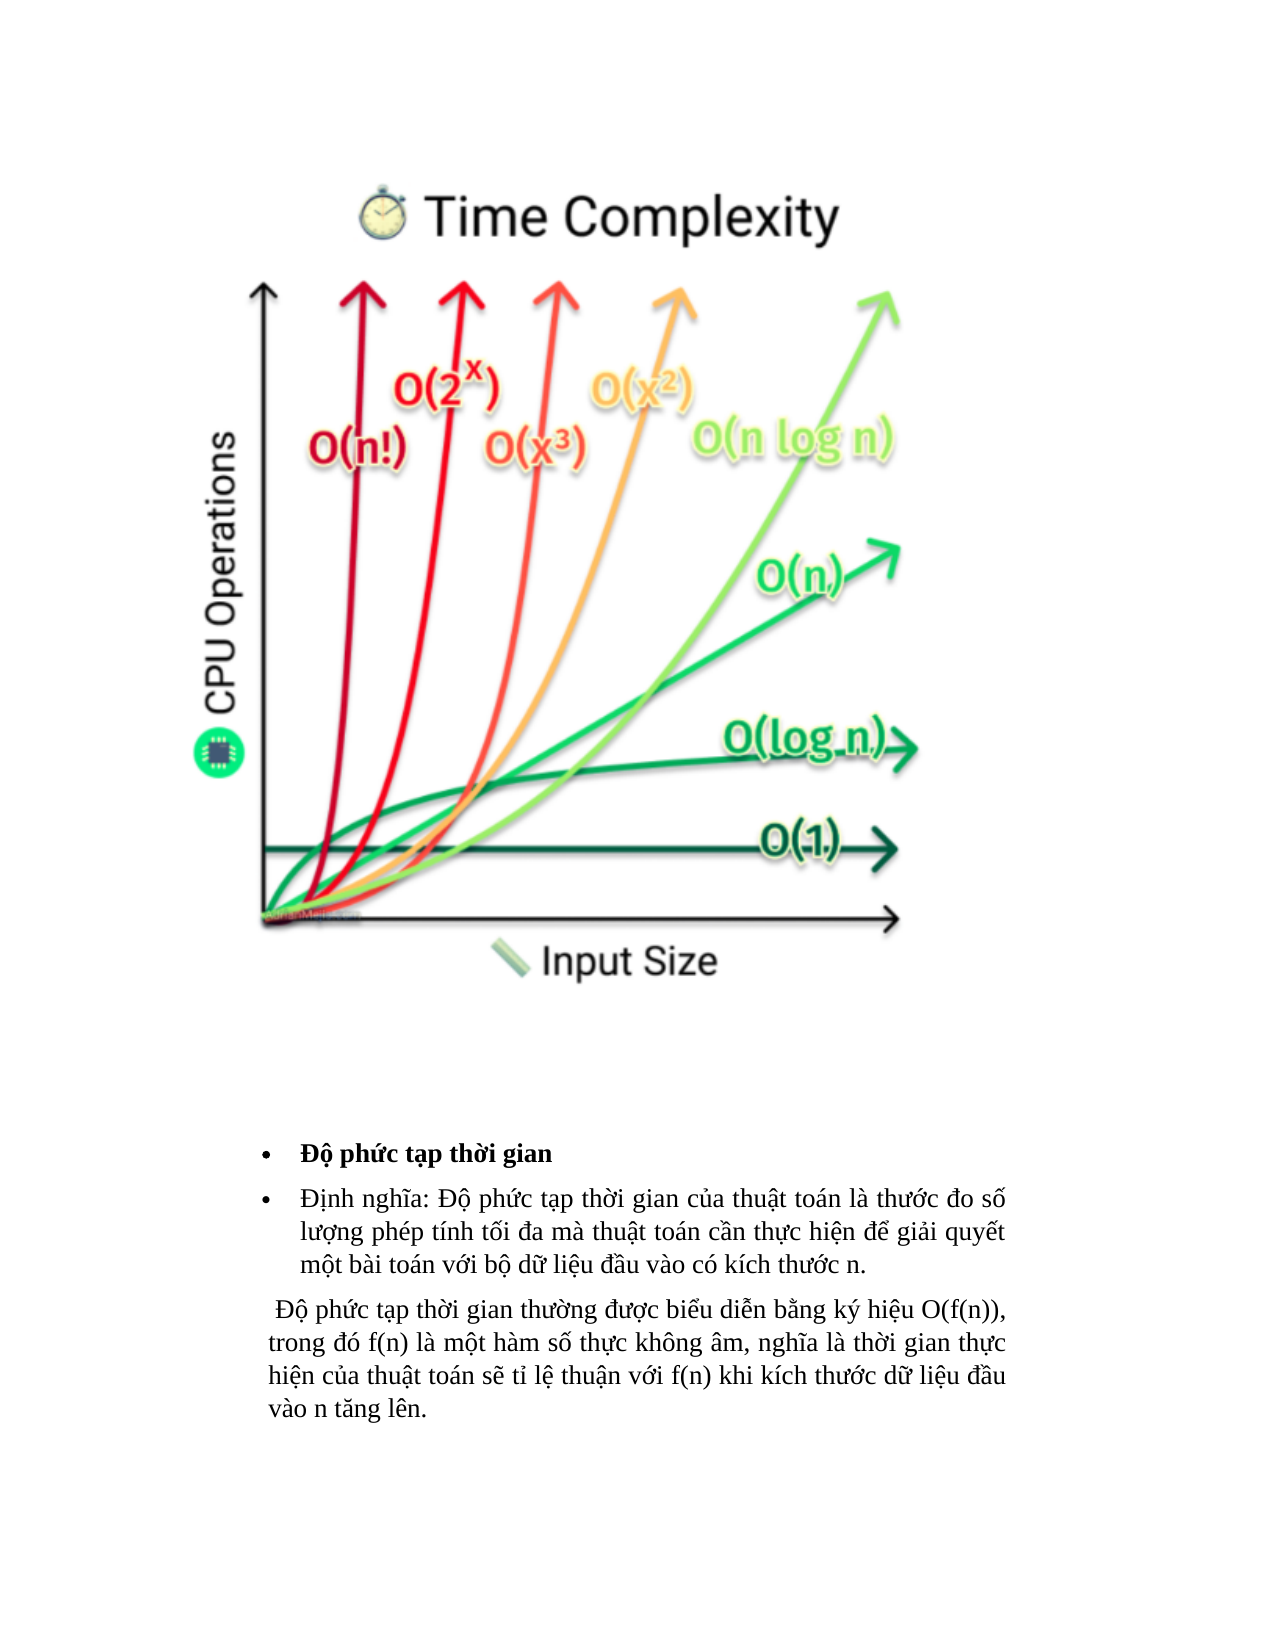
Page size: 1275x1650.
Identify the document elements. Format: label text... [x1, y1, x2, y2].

picture [187, 150, 943, 987]
text Độ phức tạp thời gian thường được biểu diễn bằng ký hiệu O(f(n)), trong đó f(n) là một hàm số thực không âm, nghĩa là thời gian thực hiện của thuật toán sẽ tỉ lệ thuận với f(n) khi kích thước dữ liệu đầu vào n tăng lên. [268, 1293, 1007, 1423]
list Độ phức tạp thời gian [262, 1137, 1007, 1168]
list Định nghĩa: Độ phức tạp thời gian của thuật toán là thước đo số lượng phép tính tối đa mà thuật toán cần thực hiện để giải quyết một bài toán với bộ dữ liệu đầu vào có kích thước n. [262, 1182, 1007, 1279]
